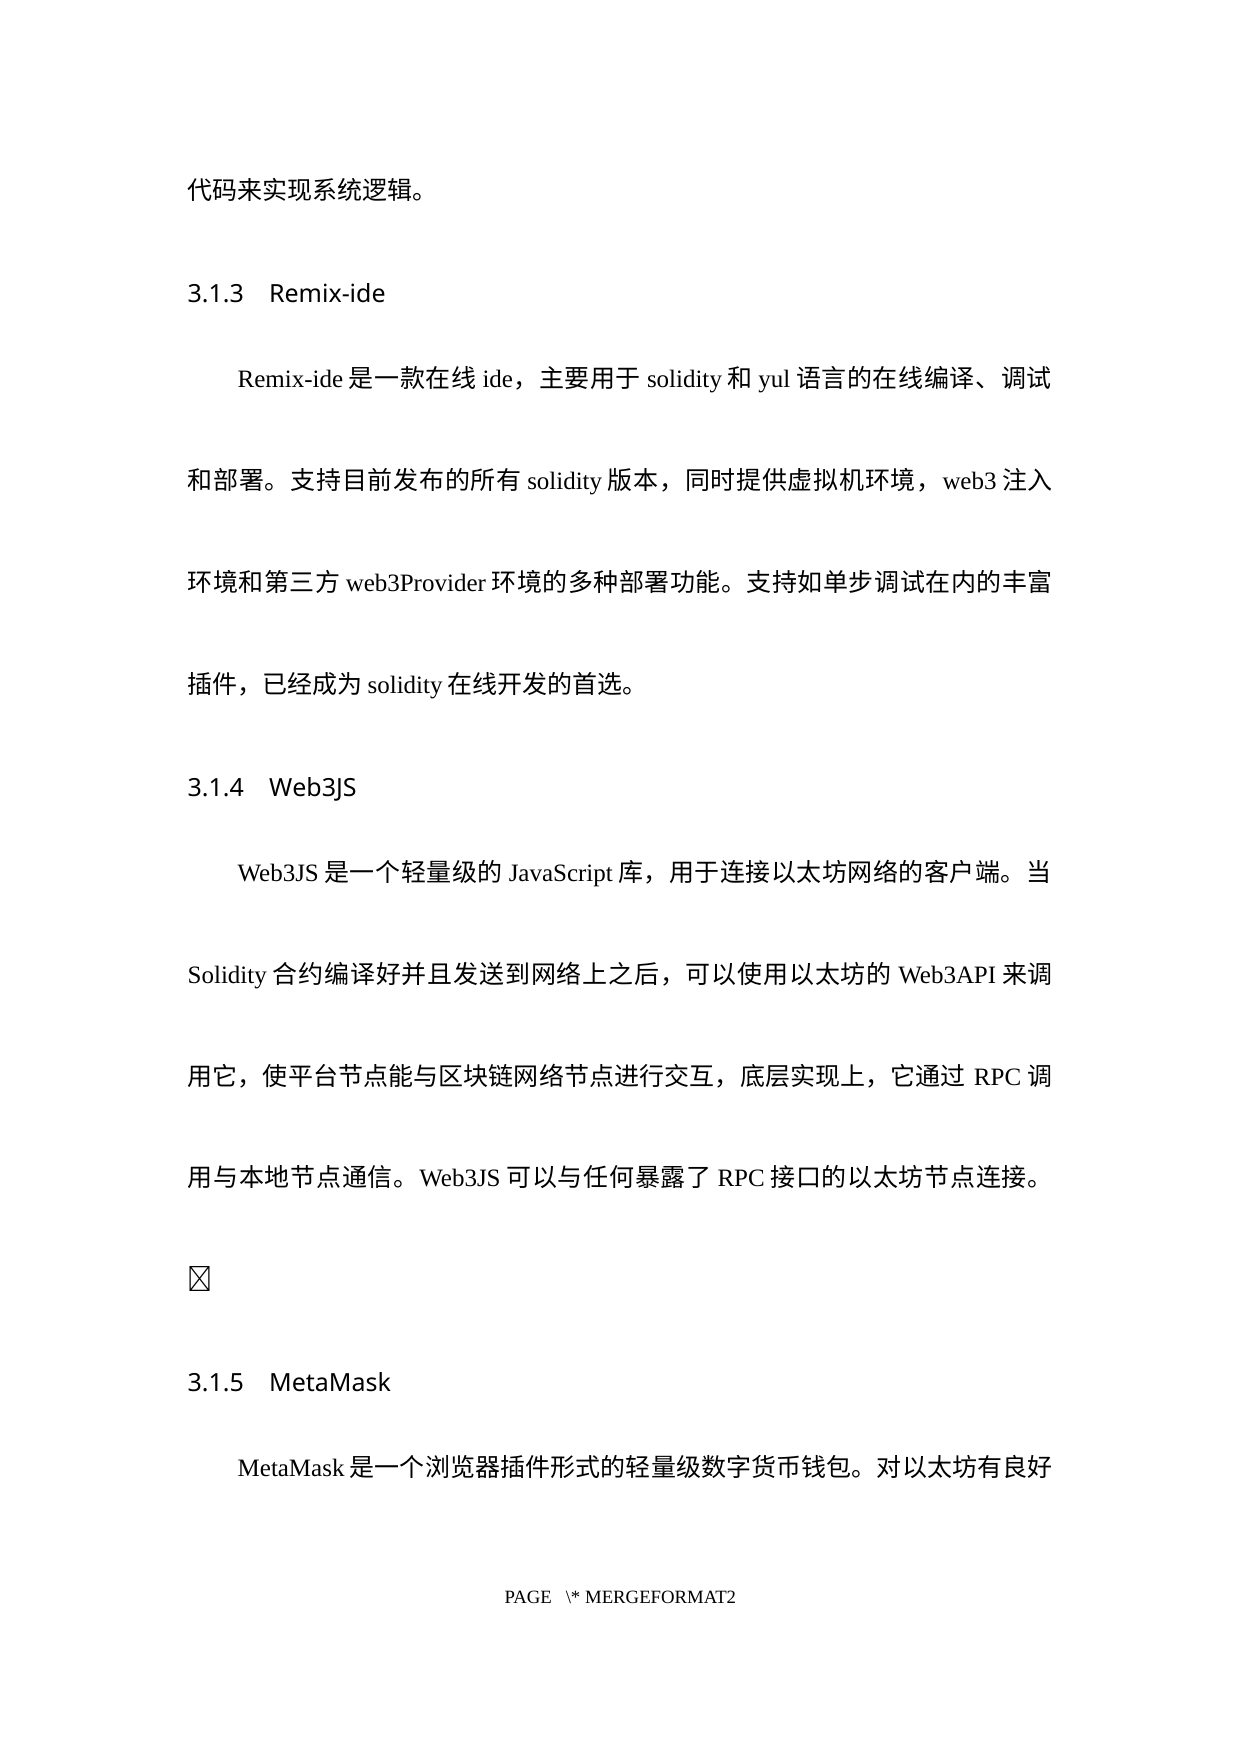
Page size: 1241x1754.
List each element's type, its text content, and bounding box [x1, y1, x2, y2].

text MetaMask [187, 1347, 1053, 1415]
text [187, 155, 1053, 223]
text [187, 1432, 1053, 1500]
text Remix-ide是一款在线ide，主要用于solidity和yul语言的在线编译、调试和部署。支持目前发布的所有solidity版本，同时提供虚拟机环境，web3注入环境和第三方web3Provider环境的多种部署功能。支持如单步调试在内的丰富插件，已经成为solidity在线开发的首选。 [187, 343, 1053, 716]
text Web3JS是一个轻量级的JavaScript库，用于连接以太坊网络的客户端。当Solidity合约编译好并且发送到网络上之后，可以使用以太坊的Web3API来调用它，使平台节点能与区块链网络节点进行交互，底层实现上，它通过RPC 调用与本地节点通信。Web3JS可以与任何暴露了RPC接口的以太坊节点连接。 [187, 836, 1053, 1312]
text Web3JS [187, 751, 1053, 819]
text Remix-ide [187, 258, 1053, 326]
